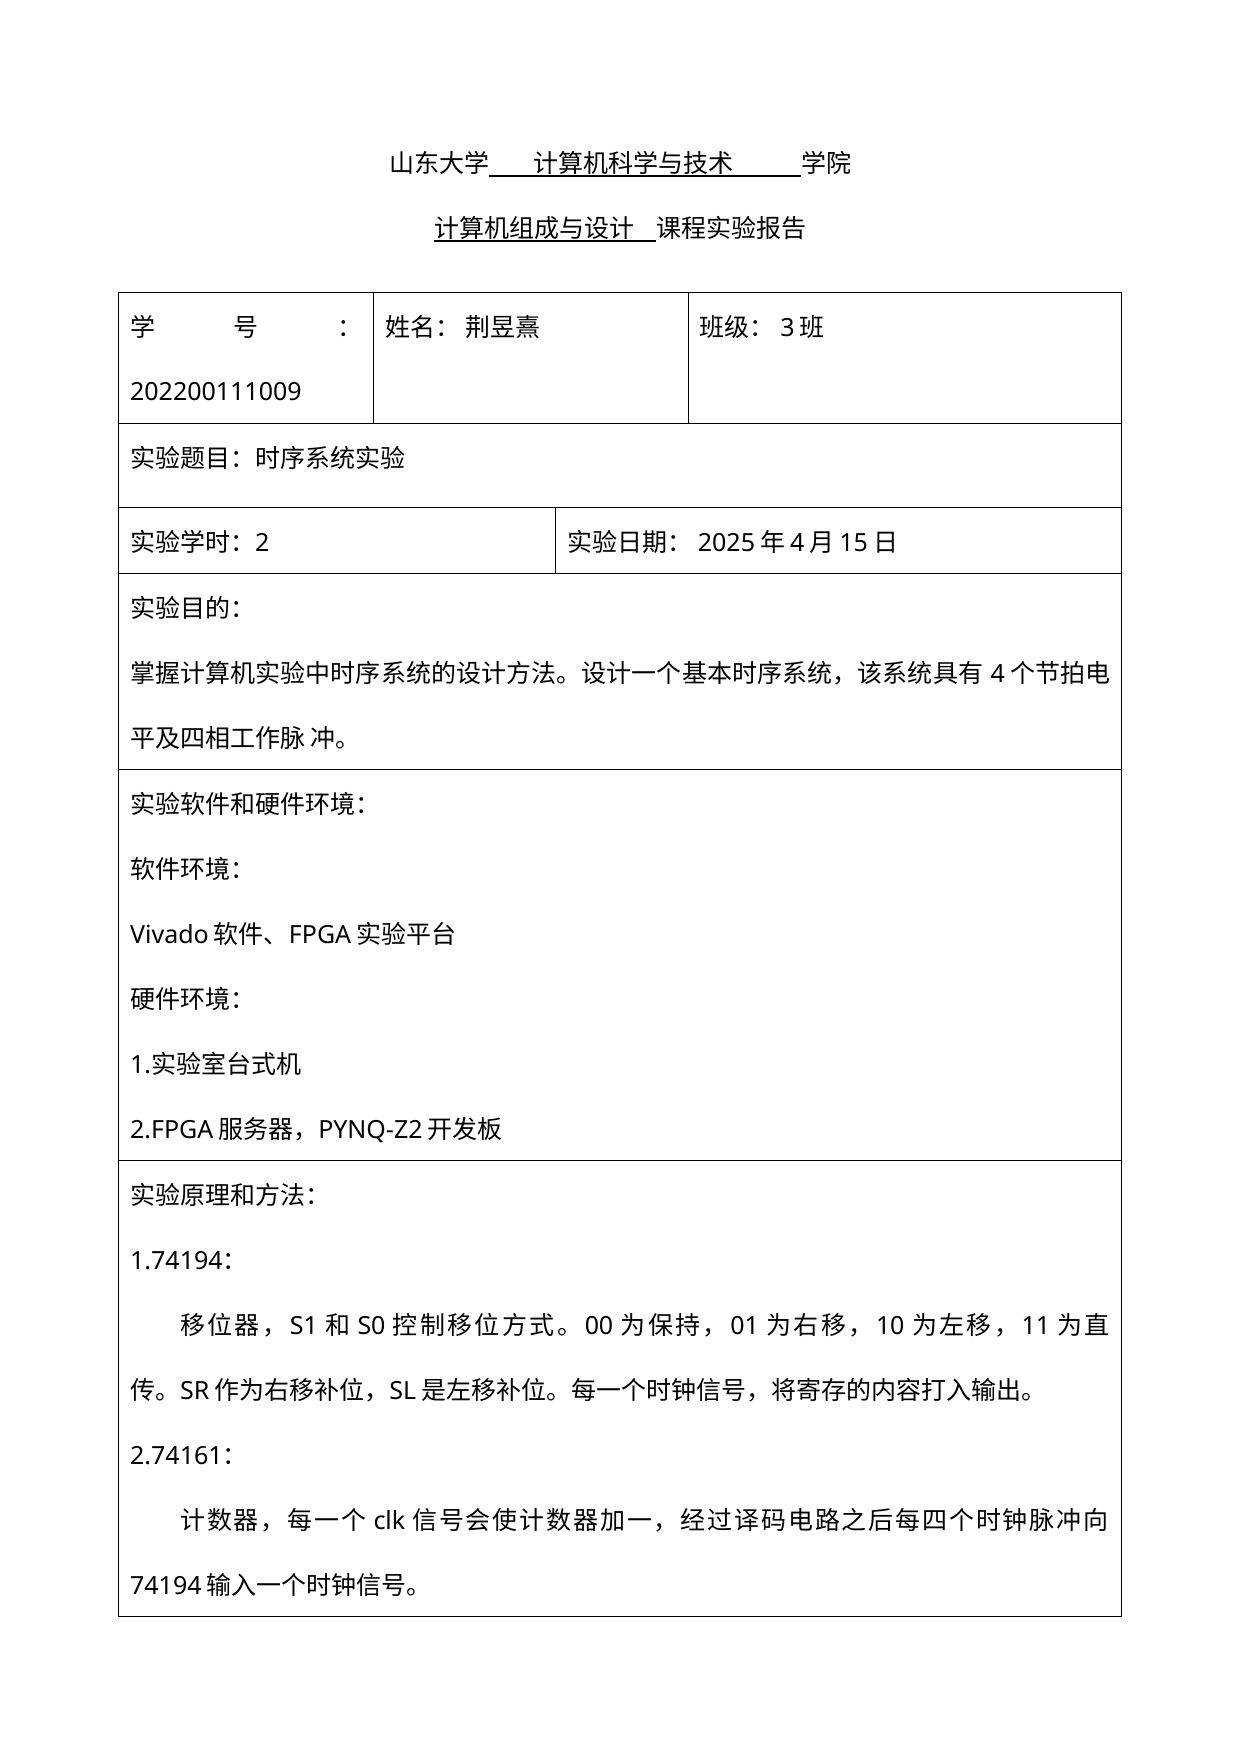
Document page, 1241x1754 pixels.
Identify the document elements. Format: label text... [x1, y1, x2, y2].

table_cell 实验软件和硬件环境： 软件环境： Vivado软件、FPGA实验平台 硬件环境： 1.实验室台式机 2.FPGA服务器，PYNQ-Z2开发板 [119, 770, 1121, 1160]
table_header 班级： 3班 [689, 293, 1121, 423]
table_cell 实验题目：时序系统实验 [119, 424, 1121, 507]
table_header 学号：202200111009 [119, 293, 373, 423]
text 山东大学 计算机科学与技术 学院 [118, 129, 1122, 194]
table_header 姓名： 荆昱熹 [374, 293, 688, 423]
table_cell 实验原理和方法： 1.74194： 移位器，S1和S0控制移位方式。00为保持，01为右移，10为左移，11为直传。SR作为右移补位，SL是左移补位。每一个时钟信号，将寄存的内容打入输出。 2.74161： 计数器，每一个clk信号会使计数器加一，经过译码电路之后每四个时钟脉冲向74194输入一个时钟信号。 [119, 1161, 1121, 1616]
table_cell 实验学时：2 [119, 508, 555, 573]
table_cell 实验目的： 掌握计算机实验中时序系统的设计方法。设计一个基本时序系统，该系统具有4个节拍电平及四相工作脉 冲。 [119, 574, 1121, 769]
table_cell 实验日期： 2025年4月15日 [556, 508, 1121, 573]
text 计算机组成与设计 课程实验报告 [118, 194, 1122, 259]
